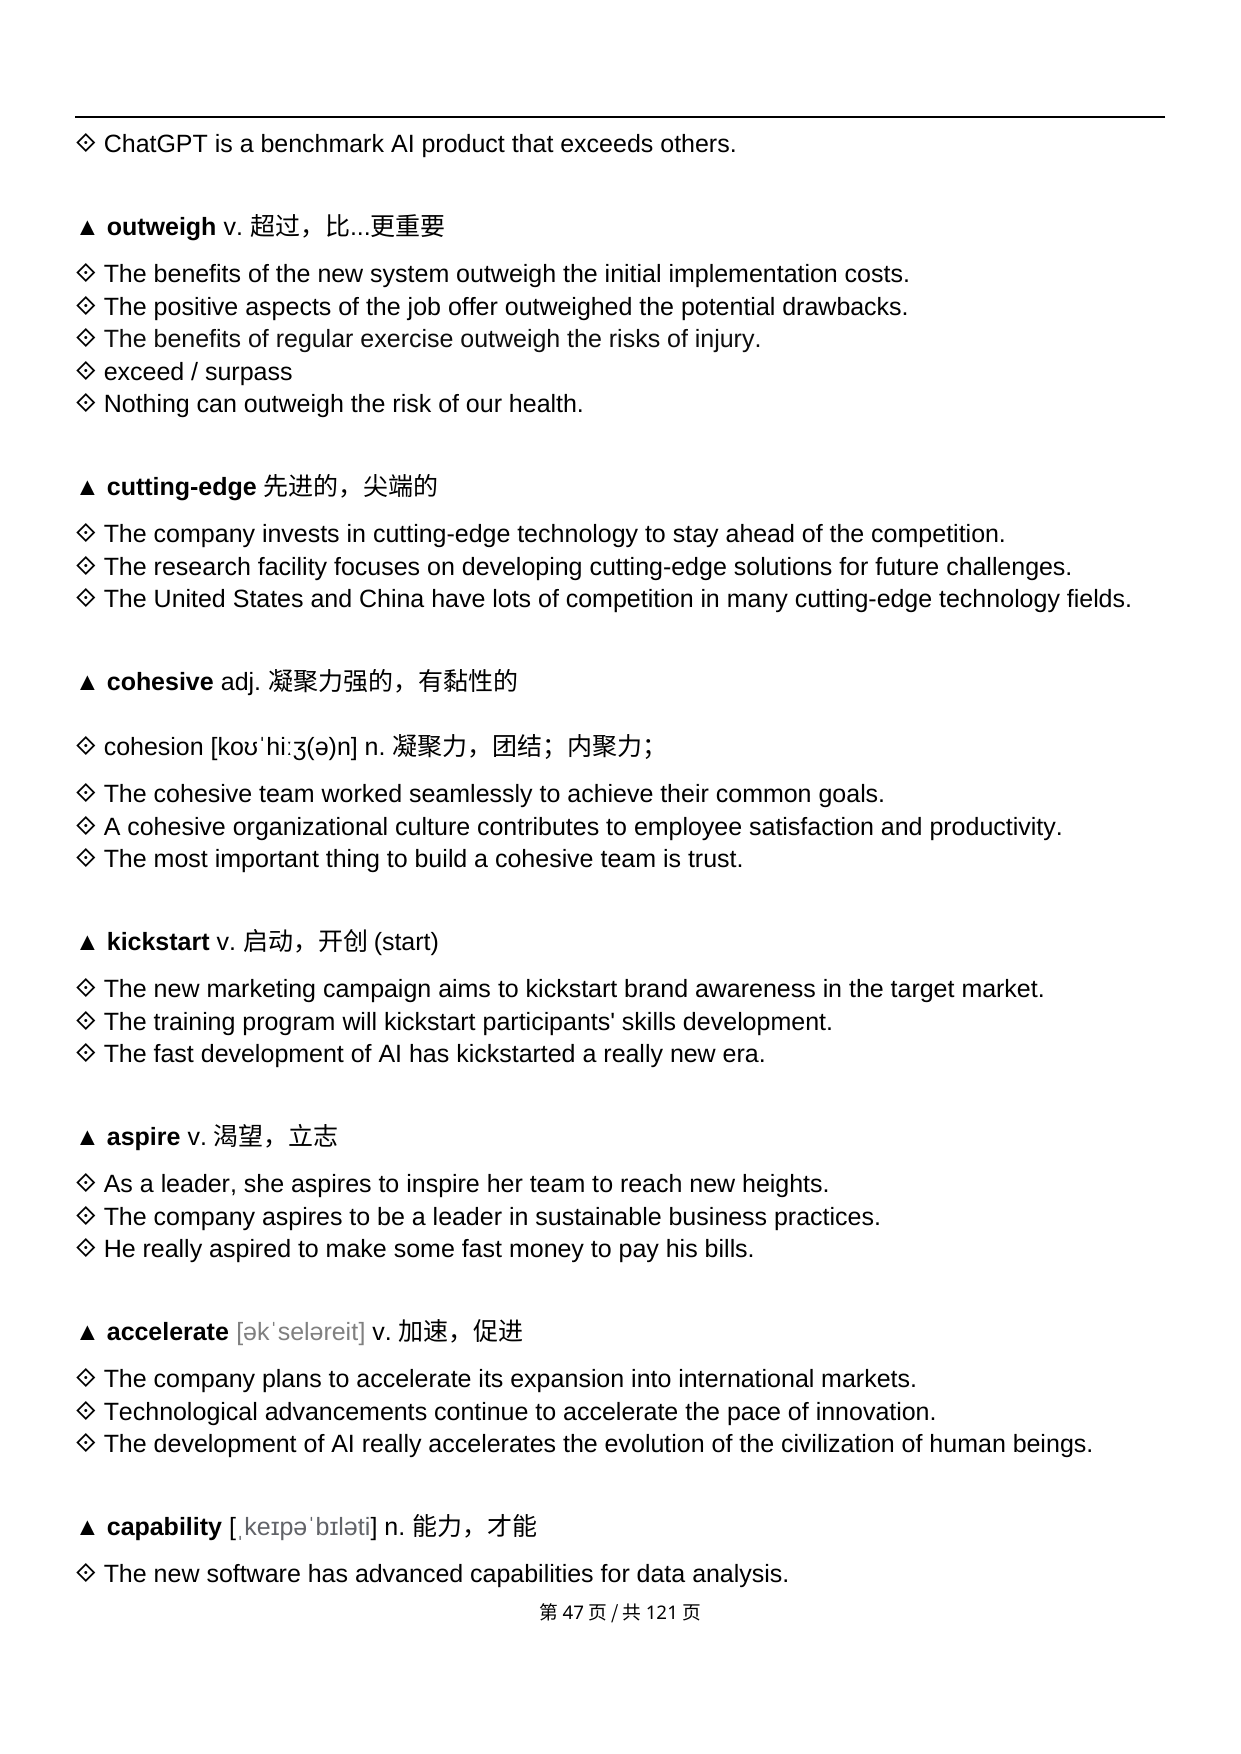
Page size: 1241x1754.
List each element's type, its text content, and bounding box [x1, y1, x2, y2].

text ⟐ The new marketing campaign aims to kickstart brand awareness in the target market. [75, 972, 1165, 1004]
text ⟐ The most important thing to build a cohesive team is trust. [75, 842, 1165, 874]
text ⟐ As a leader, she aspires to inspire her team to reach new heights. [75, 1167, 1165, 1199]
text ⟐ cohesion [koʊˈhiːʒ(ə)n] n. 凝聚力，团结；内聚力； [75, 712, 1165, 777]
text ▲ capability [ˌkeɪpəˈbɪləti] n. 能力，才能 [75, 1492, 1165, 1557]
text ⟐ The company plans to accelerate its expansion into international markets. [75, 1362, 1165, 1394]
text ⟐ The cohesive team worked seamlessly to achieve their common goals. [75, 777, 1165, 809]
text ⟐ ChatGPT is a benchmark AI product that exceeds others. [75, 127, 1165, 159]
text ▲ kickstart v. 启动，开创 (start) [75, 907, 1165, 972]
text ⟐ The development of AI really accelerates the evolution of the civilization of human beings. [75, 1427, 1165, 1459]
text ⟐ The research facility focuses on developing cutting-edge solutions for future challenges. [75, 549, 1165, 582]
text ⟐ Technological advancements continue to accelerate the pace of innovation. [75, 1394, 1165, 1427]
text ▲ outweigh v. 超过，比...更重要 [75, 192, 1165, 257]
text ▲ accelerate [əkˈseləreit] v. 加速，促进 [75, 1297, 1165, 1362]
text ⟐ exceed / surpass [75, 354, 1165, 387]
text ⟐ He really aspired to make some fast money to pay his bills. [75, 1232, 1165, 1264]
text ▲ cutting-edge 先进的，尖端的 [75, 452, 1165, 517]
text ⟐ Nothing can outweigh the risk of our health. [75, 387, 1165, 419]
text ⟐ The company invests in cutting-edge technology to stay ahead of the competition. [75, 517, 1165, 549]
text ▲ aspire v. 渴望，立志 [75, 1102, 1165, 1167]
text ⟐ The United States and China have lots of competition in many cutting-edge technology fields. [75, 582, 1165, 614]
text ⟐ The positive aspects of the job offer outweighed the potential drawbacks. [75, 289, 1165, 322]
text ⟐ The benefits of regular exercise outweigh the risks of injury. [75, 322, 1165, 354]
text ⟐ The benefits of the new system outweigh the initial implementation costs. [75, 257, 1165, 289]
text ▲ cohesive adj. 凝聚力强的，有黏性的 [75, 647, 1165, 712]
text ⟐ The new software has advanced capabilities for data analysis. [75, 1557, 1165, 1589]
text ⟐ The fast development of AI has kickstarted a really new era. [75, 1037, 1165, 1069]
text ⟐ The training program will kickstart participants' skills development. [75, 1004, 1165, 1037]
text ⟐ A cohesive organizational culture contributes to employee satisfaction and productivity. [75, 809, 1165, 842]
text ⟐ The company aspires to be a leader in sustainable business practices. [75, 1199, 1165, 1232]
